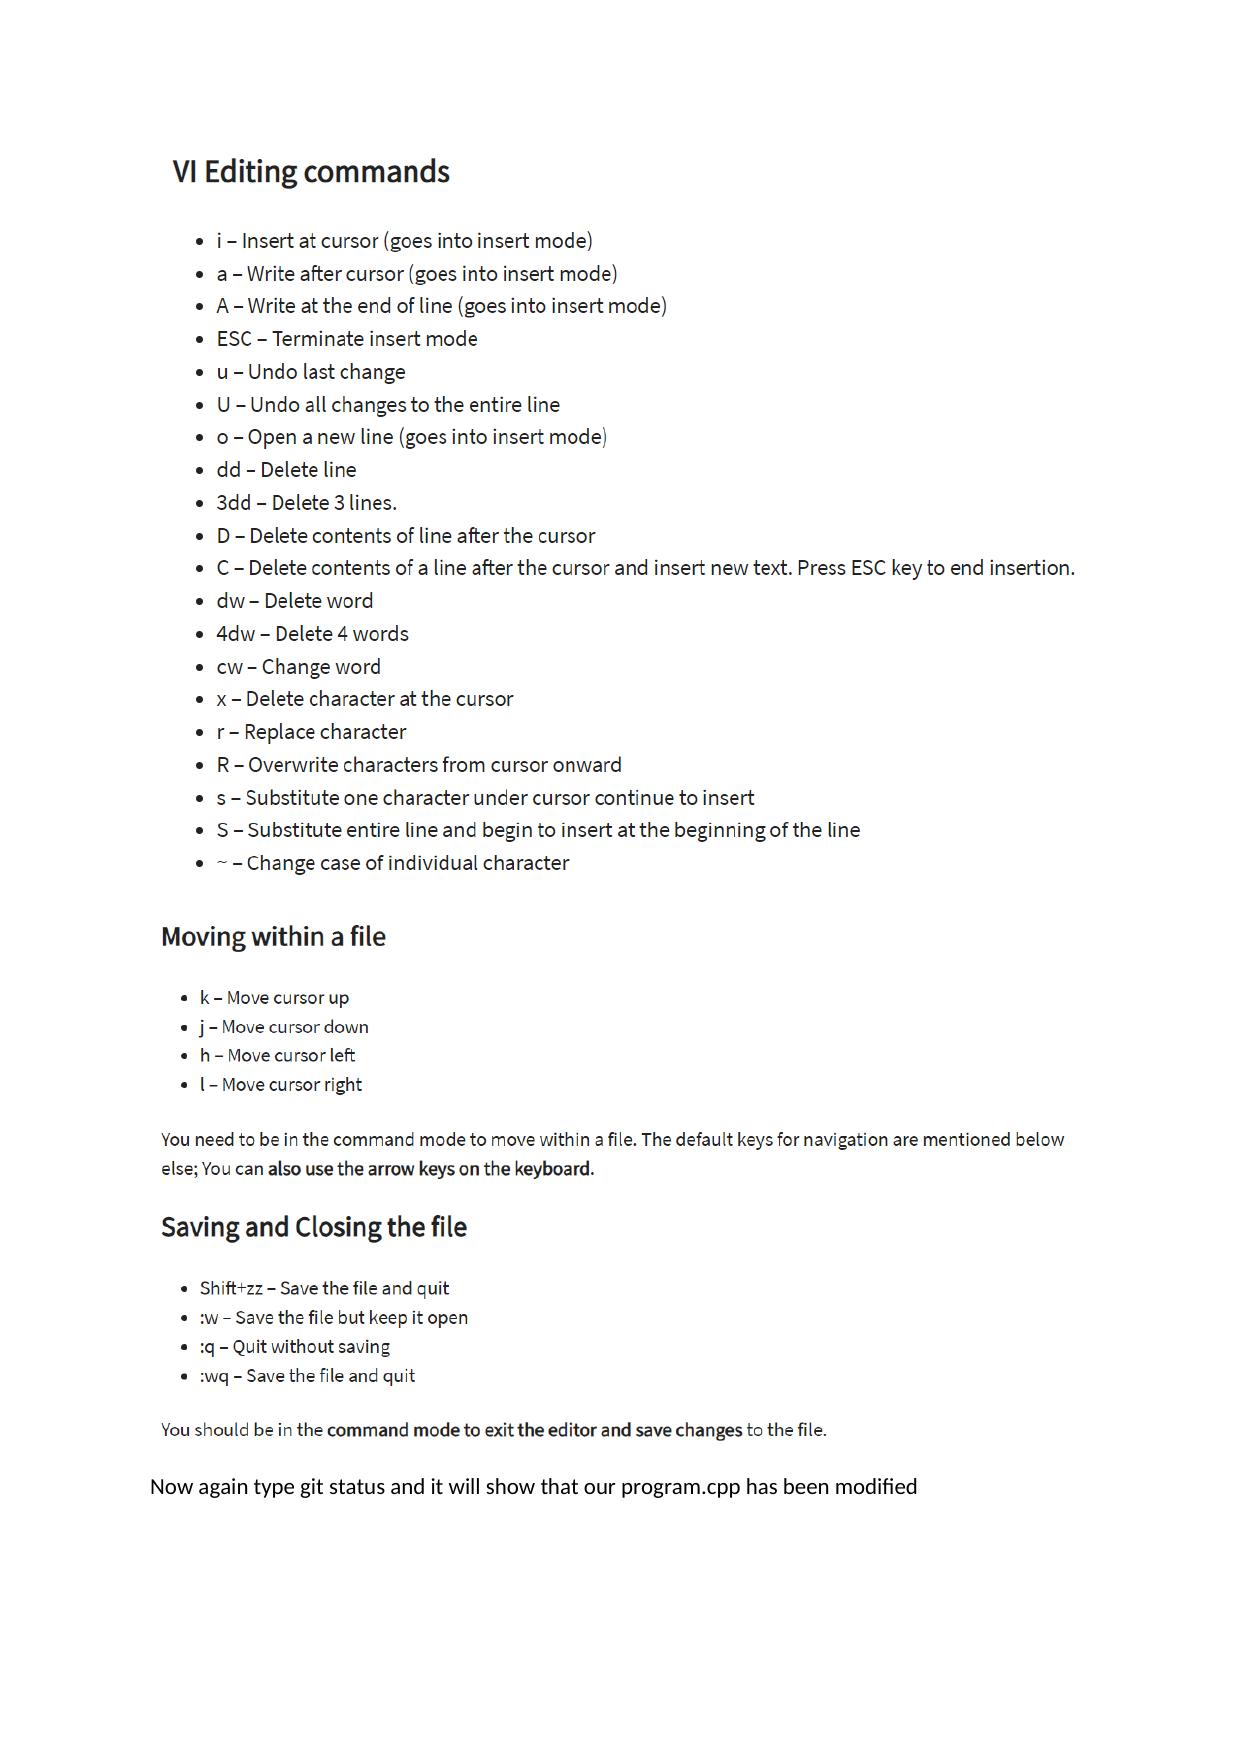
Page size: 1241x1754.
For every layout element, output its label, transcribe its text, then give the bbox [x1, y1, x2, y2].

picture [150, 150, 1091, 891]
text Now again type git status and it will show that our program.cpp has been modified [150, 1472, 1090, 1500]
picture [150, 909, 1091, 1453]
